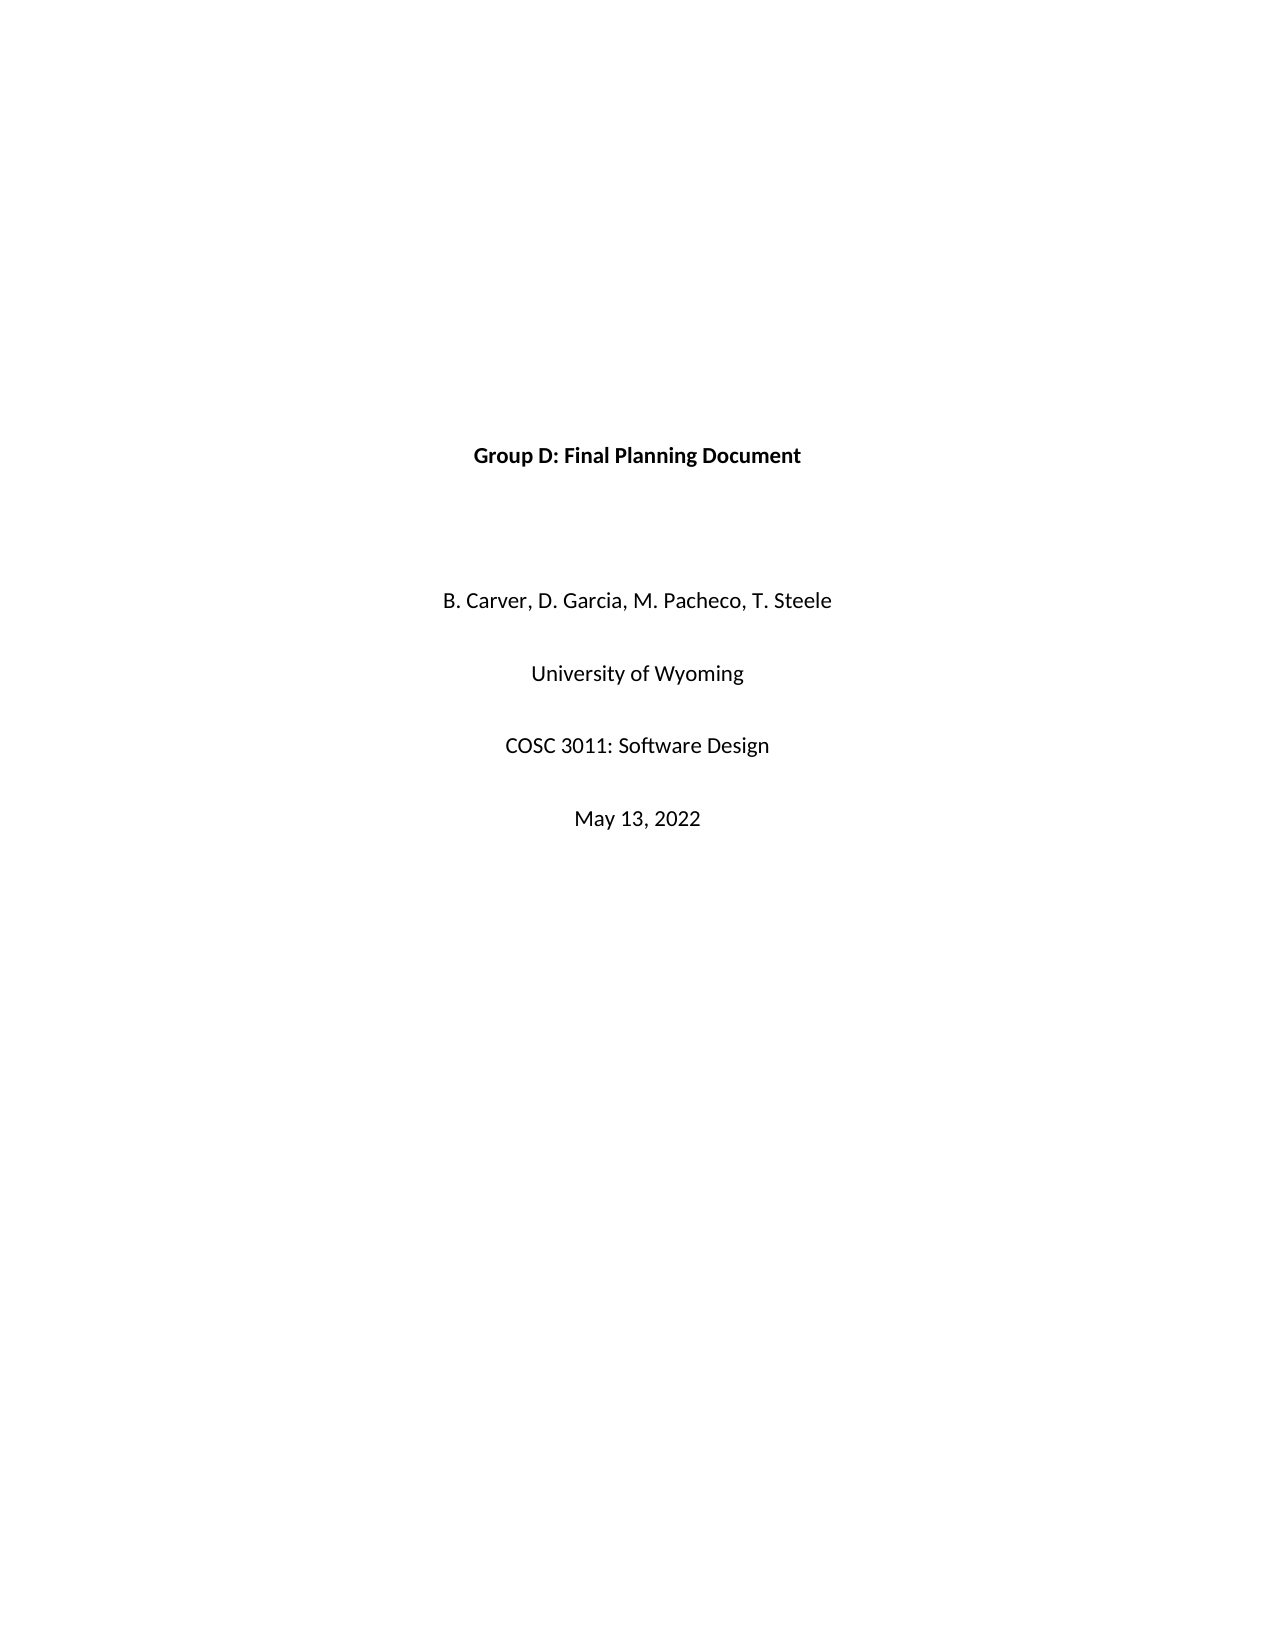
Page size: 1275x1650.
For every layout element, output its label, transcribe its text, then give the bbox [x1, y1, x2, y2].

text COSC 3011: Software Design [150, 732, 1125, 760]
text May 13, 2022 [150, 804, 1125, 832]
text B. Carver, D. Garcia, M. Pacheco, T. Steele [150, 586, 1125, 614]
text Group D: Final Planning Document [150, 441, 1125, 469]
text University of Wyoming [150, 659, 1125, 687]
